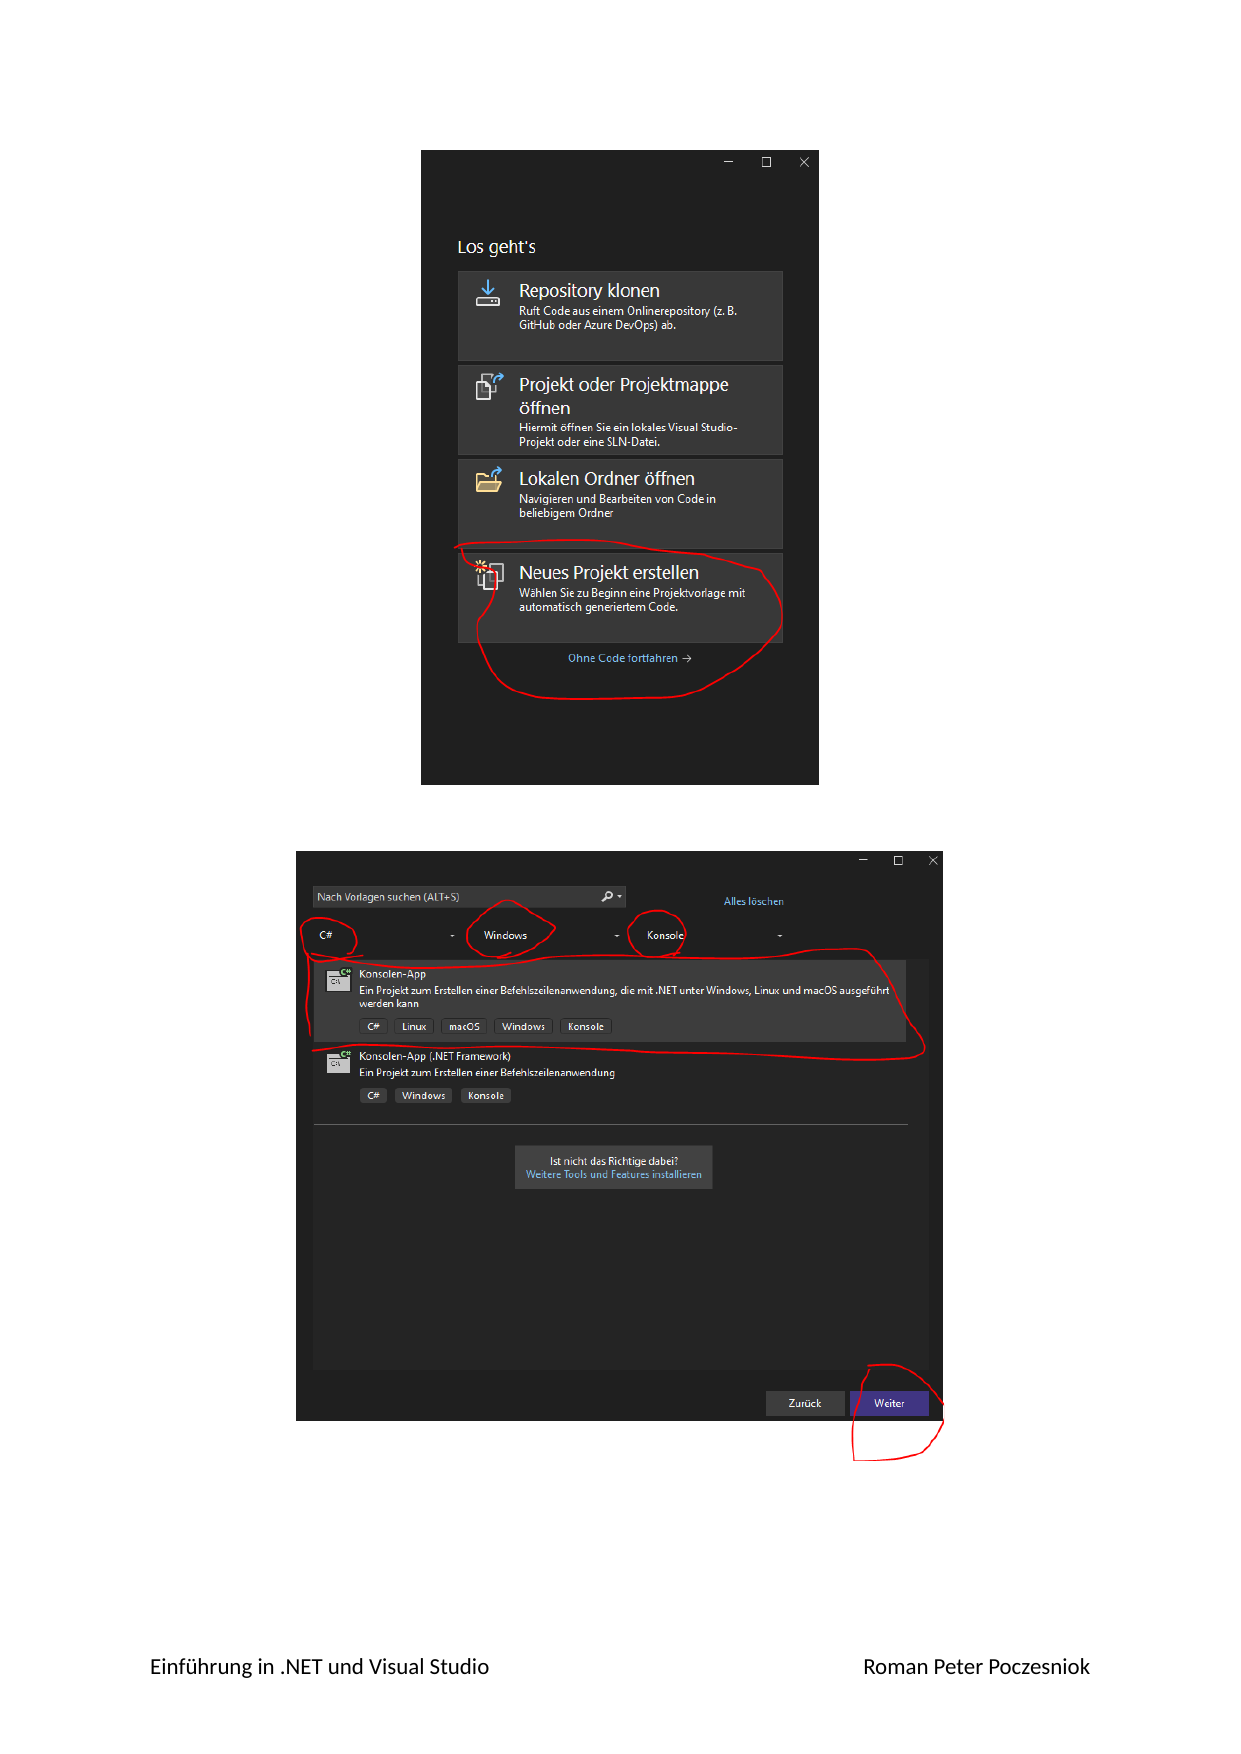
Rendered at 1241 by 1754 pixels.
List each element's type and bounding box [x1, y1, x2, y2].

picture [296, 851, 945, 1461]
picture [421, 150, 819, 785]
